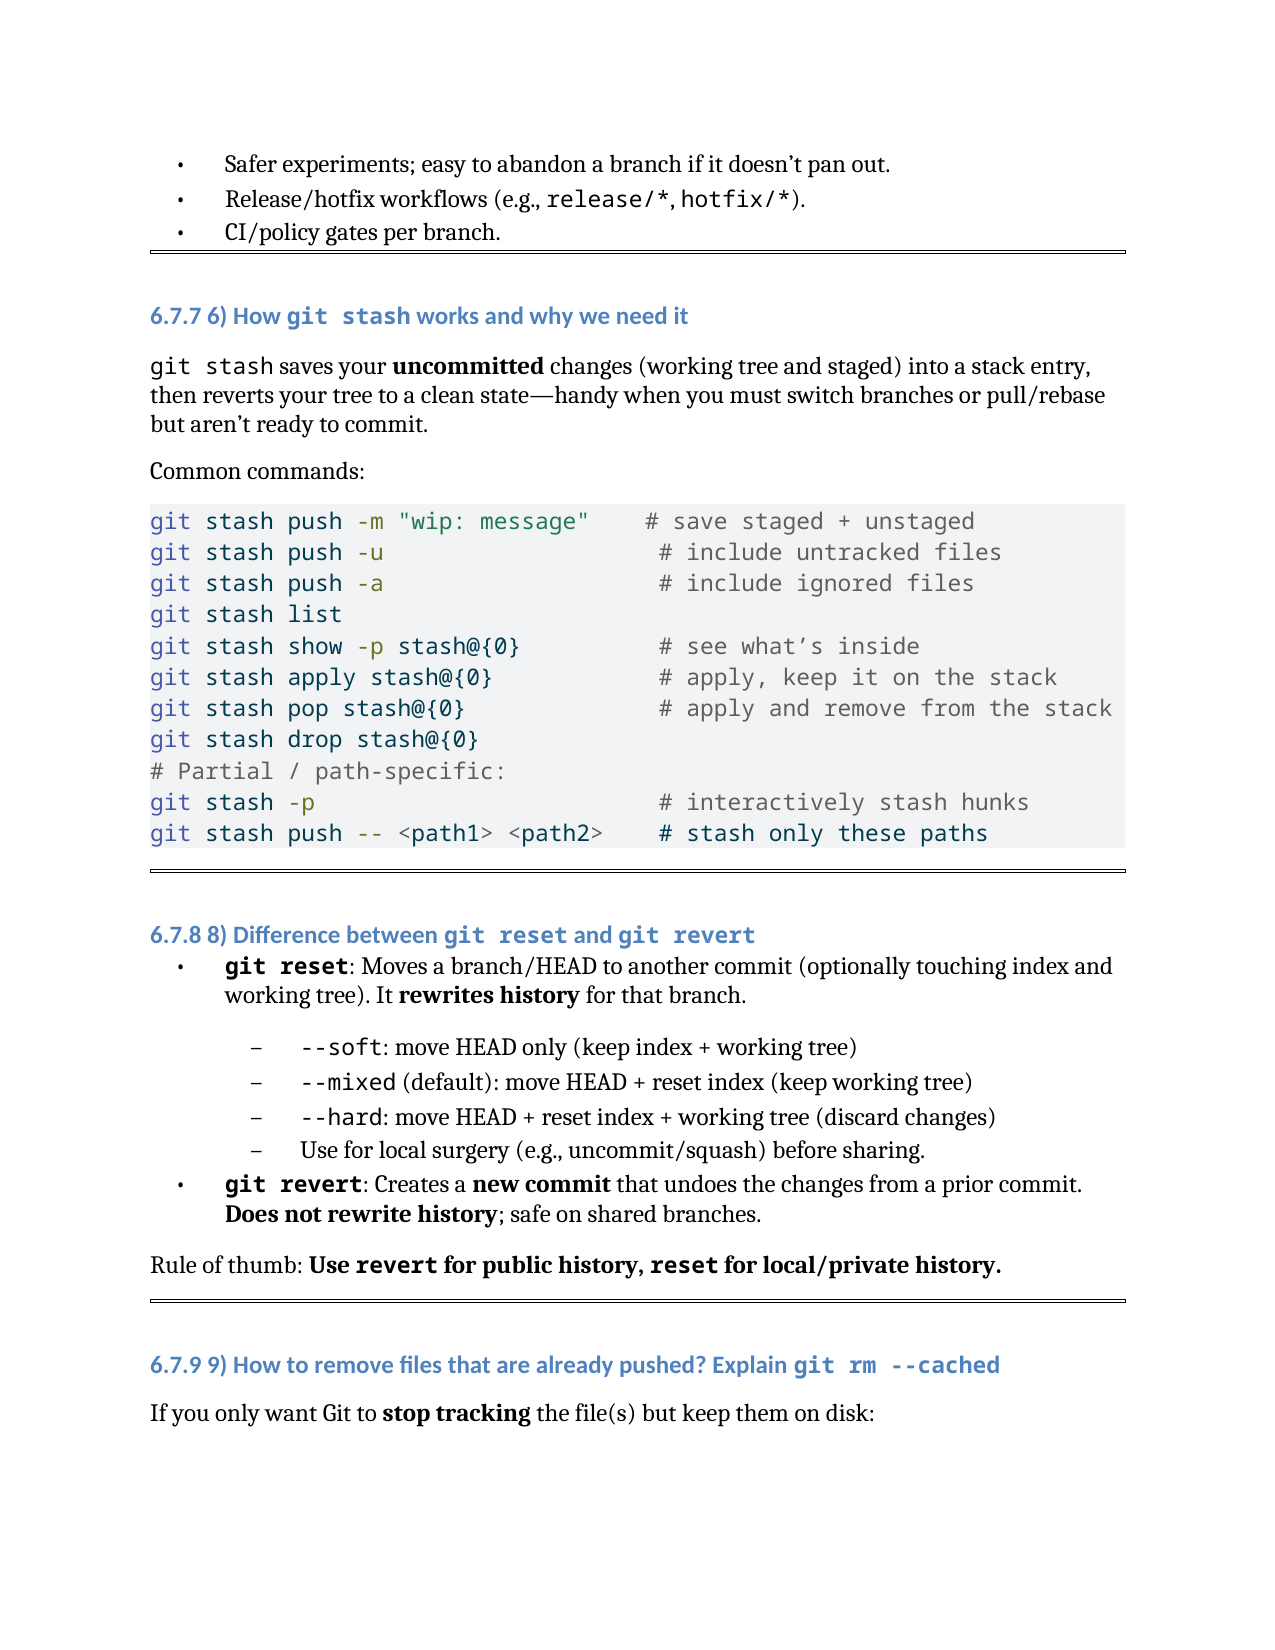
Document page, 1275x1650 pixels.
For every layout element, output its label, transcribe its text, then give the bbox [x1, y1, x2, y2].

list --hard: move HEAD + reset index + working tree (discard changes) [250, 1101, 1125, 1132]
list --soft: move HEAD only (keep index + working tree) [250, 1031, 1125, 1062]
list Use for local surgery (e.g., uncommit/squash) before sharing. [250, 1136, 1125, 1164]
list --mixed (default): move HEAD + reset index (keep working tree) [250, 1066, 1125, 1097]
text git stash push -m "wip: message" # save staged + unstaged git stash push -u # include untracked files git stash push -a # include ignored files git stash list git stash show -p stash@{0} # see what’s inside git stash apply stash@{0} # apply, keep it on the stack git stash pop stash@{0} # apply and remove from the stack git stash drop stash@{0} # Partial / path-specific: git stash -p # interactively stash hunks git stash push -- <path1> <path2> # stash only these paths [150, 504, 1125, 848]
text If you only want Git to stop tracking the file(s) but keep them on disk: [150, 1399, 1125, 1427]
list git reset: Moves a branch/HEAD to another commit (optionally touching index and working tree). It rewrites history for that branch. [175, 950, 1125, 1010]
subtitle 6.7.8 8) Difference between git reset and git revert [150, 919, 1125, 950]
list CI/policy gates per branch. [175, 217, 1125, 246]
text git stash saves your uncommitted changes (working tree and staged) into a stack entry, then reverts your tree to a clean state—handy when you must switch branches or pull/rebase but aren’t ready to commit. [150, 349, 1125, 438]
subtitle 6.7.9 9) How to remove files that are already pushed? Explain git rm --cached [150, 1349, 1125, 1380]
text Rule of thumb: Use revert for public history, reset for local/private history. [150, 1249, 1125, 1280]
list Safer experiments; easy to abandon a branch if it doesn’t pan out. [175, 150, 1125, 179]
list git revert: Creates a new commit that undoes the changes from a prior commit. Does not rewrite history; safe on shared branches. [175, 1168, 1125, 1228]
list Release/hotfix workflows (e.g., release/*, hotfix/*). [175, 182, 1125, 214]
text Common commands: [150, 457, 1125, 486]
subtitle 6.7.7 6) How git stash works and why we need it [150, 299, 1125, 331]
